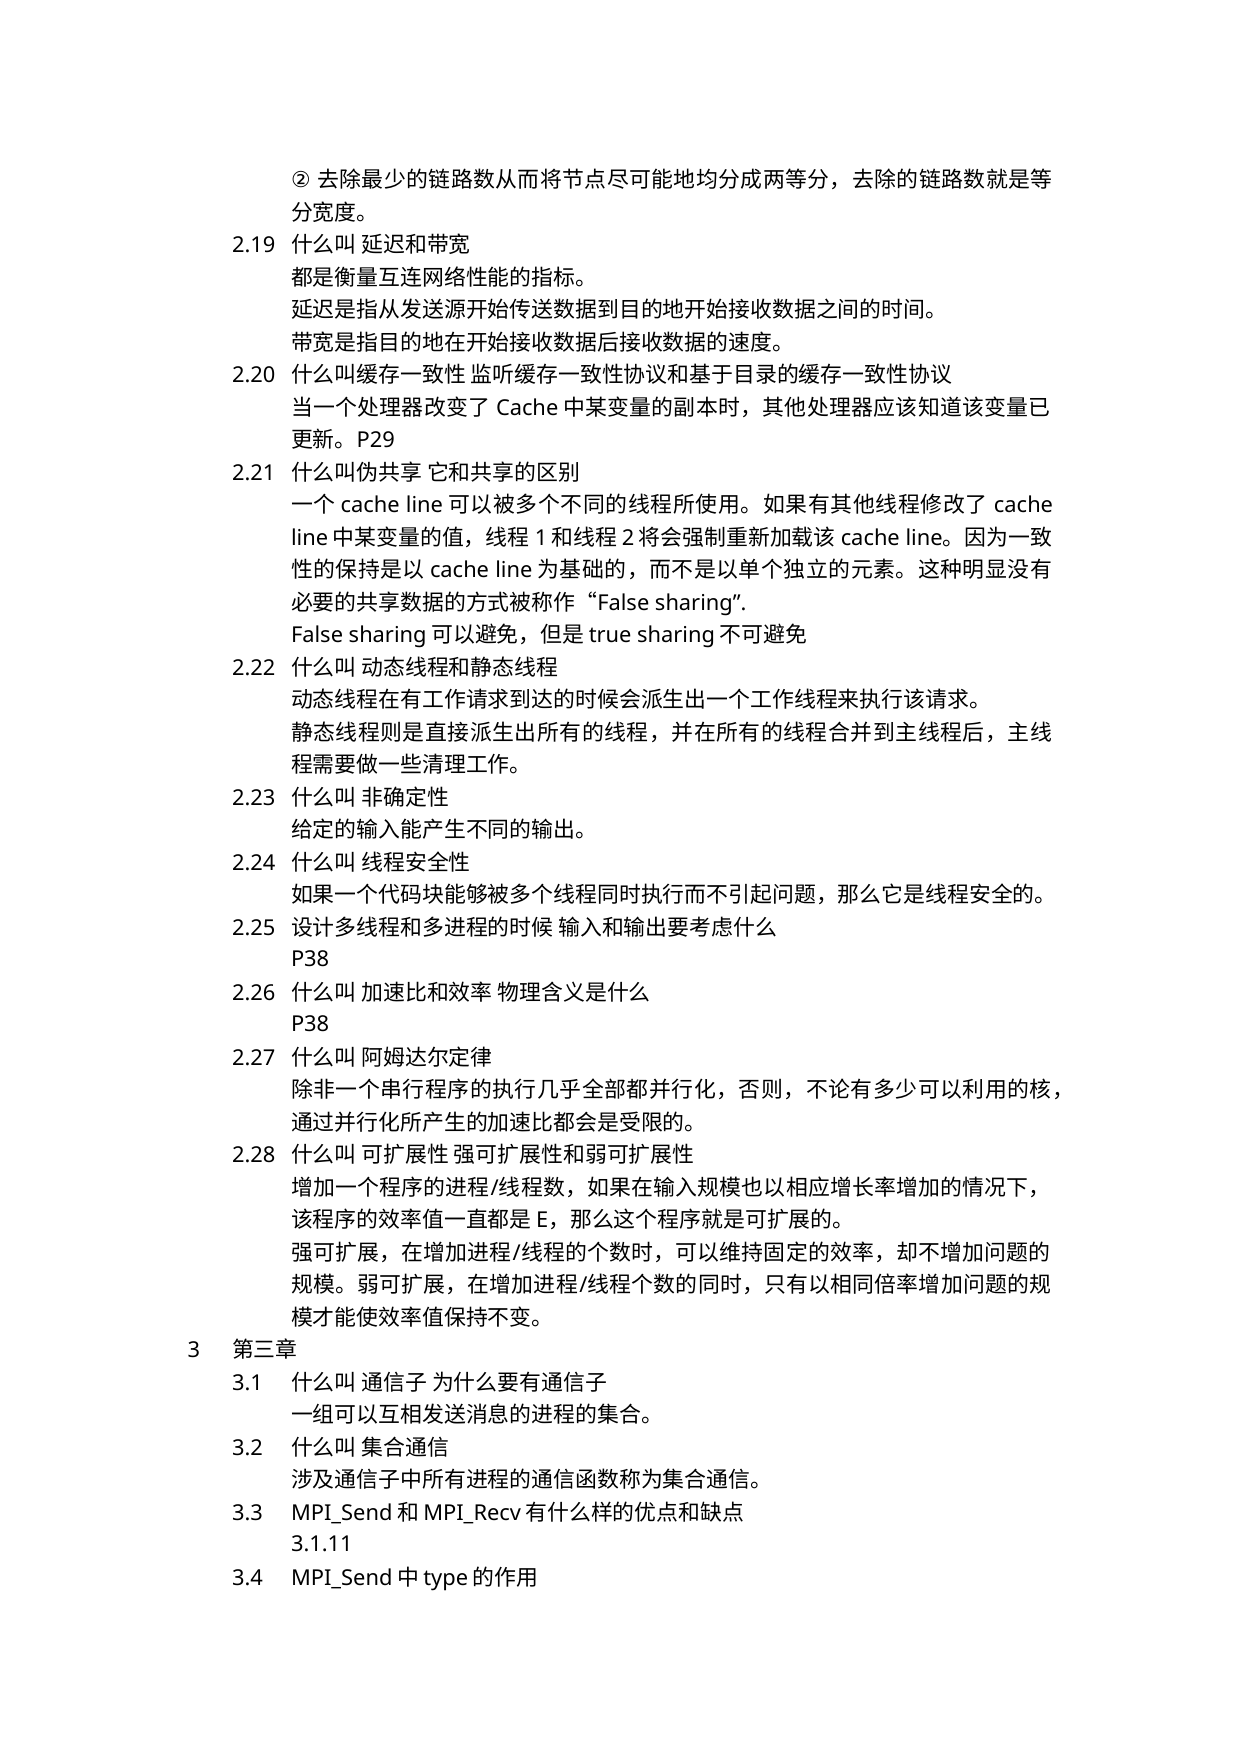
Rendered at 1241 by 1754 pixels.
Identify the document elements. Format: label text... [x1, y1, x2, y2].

list 给定的输入能产生不同的输出。 [291, 812, 1053, 844]
list 什么叫伪共享 它和共享的区别 [232, 454, 1053, 487]
list 如果一个代码块能够被多个线程同时执行而不引起问题，那么它是线程安全的。 [291, 877, 1053, 909]
list MPI_Send和MPI_Recv有什么样的优点和缺点 [232, 1494, 1053, 1527]
list 什么叫 可扩展性 强可扩展性和弱可扩展性 [232, 1137, 1053, 1169]
list 动态线程在有工作请求到达的时候会派生出一个工作线程来执行该请求。 [291, 682, 1053, 714]
list 带宽是指目的地在开始接收数据后接收数据的速度。 [291, 324, 1053, 357]
text 一个cache line可以被多个不同的线程所使用。如果有其他线程修改了cache line中某变量的值，线程1和线程2将会强制重新加载该cache line。因为一致性的保持是以cache line为基础的，而不是以单个独立的元素。这种明显没有必要的共享数据的方式被称作“False sharing”. [291, 487, 1053, 617]
list 什么叫 阿姆达尔定律 [232, 1039, 1053, 1072]
list 都是衡量互连网络性能的指标。 [291, 259, 1053, 292]
list MPI_Send中type的作用 [232, 1559, 1053, 1592]
text ② 去除最少的链路数从而将节点尽可能地均分成两等分，去除的链路数就是等分宽度。 [291, 162, 1053, 227]
list 什么叫 延迟和带宽 [232, 227, 1053, 259]
list 什么叫 非确定性 [232, 779, 1053, 812]
list 什么叫 通信子 为什么要有通信子 [232, 1364, 1053, 1397]
list 3.1.11 [291, 1527, 1053, 1559]
list 增加一个程序的进程/线程数，如果在输入规模也以相应增长率增加的情况下，该程序的效率值一直都是E，那么这个程序就是可扩展的。 [291, 1169, 1053, 1234]
list 什么叫 线程安全性 [232, 844, 1053, 877]
text False sharing可以避免，但是true sharing不可避免 [247, 617, 1053, 649]
list 什么叫 动态线程和静态线程 [232, 649, 1053, 682]
list 一组可以互相发送消息的进程的集合。 [291, 1397, 1053, 1429]
list 第三章 [187, 1332, 1053, 1364]
list 除非一个串行程序的执行几乎全部都并行化，否则，不论有多少可以利用的核，通过并行化所产生的加速比都会是受限的。 [291, 1072, 1053, 1137]
list P38 [291, 1007, 1053, 1039]
list 设计多线程和多进程的时候 输入和输出要考虑什么 [232, 909, 1053, 942]
list 涉及通信子中所有进程的通信函数称为集合通信。 [291, 1462, 1053, 1494]
list 什么叫 集合通信 [232, 1429, 1053, 1462]
list P38 [291, 942, 1053, 974]
list 什么叫 加速比和效率 物理含义是什么 [232, 974, 1053, 1007]
list 强可扩展，在增加进程/线程的个数时，可以维持固定的效率，却不增加问题的规模。弱可扩展，在增加进程/线程个数的同时，只有以相同倍率增加问题的规模才能使效率值保持不变。 [291, 1234, 1053, 1332]
list 延迟是指从发送源开始传送数据到目的地开始接收数据之间的时间。 [291, 292, 1053, 324]
list 什么叫缓存一致性 监听缓存一致性协议和基于目录的缓存一致性协议 [232, 357, 1053, 389]
list 静态线程则是直接派生出所有的线程，并在所有的线程合并到主线程后，主线程需要做一些清理工作。 [291, 714, 1053, 779]
list 当一个处理器改变了Cache中某变量的副本时，其他处理器应该知道该变量已更新。P29 [291, 389, 1053, 454]
